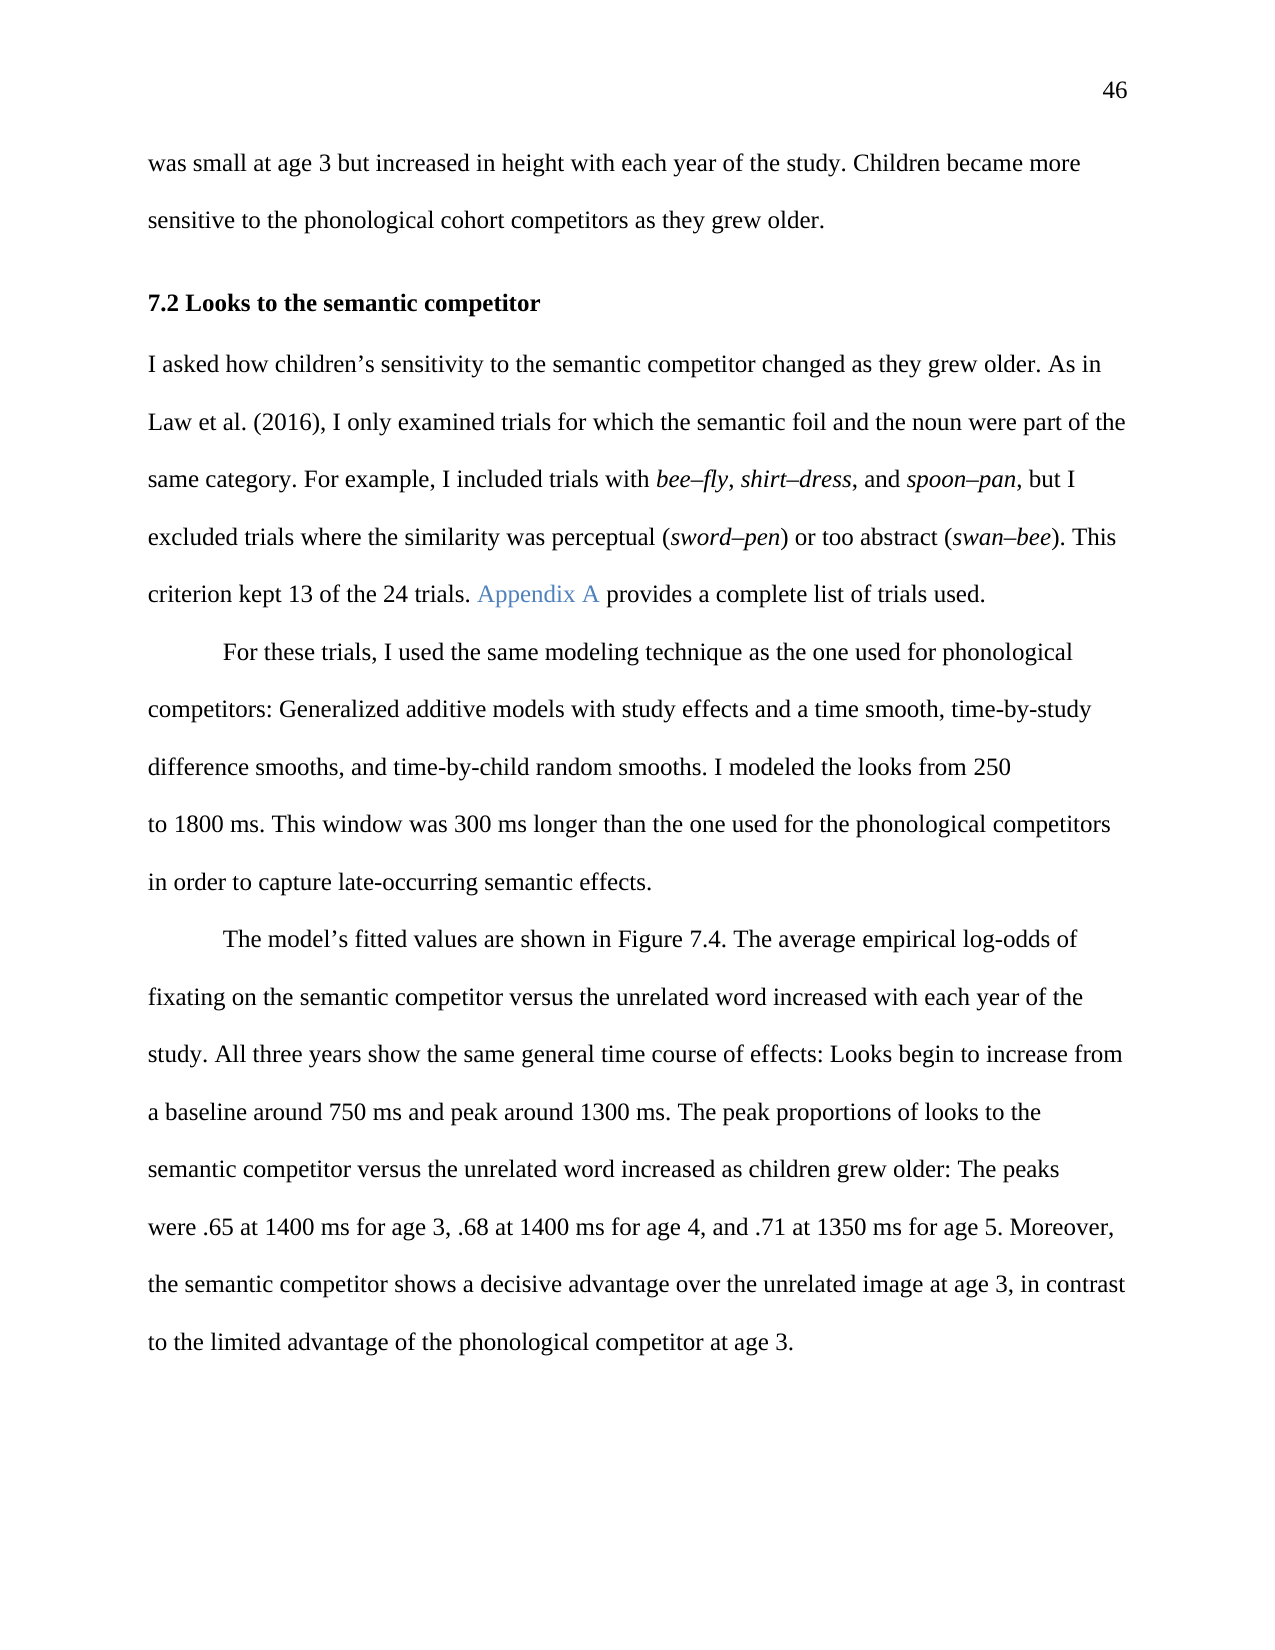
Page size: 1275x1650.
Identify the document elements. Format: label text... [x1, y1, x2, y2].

subtitle 7.2 Looks to the semantic competitor [148, 288, 1127, 316]
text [148, 148, 1127, 234]
text The model’s fitted values are shown in Figure 7.4. The average empirical log-odds of fixating on the semantic competitor versus the unrelated word increased with each year of the study. All three years show the same general time course of effects: Looks begin to increase from a baseline around 750 ms and peak around 1300 ms. The peak proportions of looks to the semantic competitor versus the unrelated word increased as children grew older: The peaks were .65 at 1400 ms for age 3, .68 at 1400 ms for age 4, and .71 at 1350 ms for age 5. Moreover, the semantic competitor shows a decisive advantage over the unrelated image at age 3, in contrast to the limited advantage of the phonological competitor at age 3. [148, 924, 1127, 1356]
text I asked how children’s sensitivity to the semantic competitor changed as they grew older. As in Law et al. (2016), I only examined trials for which the semantic foil and the noun were part of the same category. For example, I included trials with bee–fly, shirt–dress, and spoon–pan, but I excluded trials where the similarity was perceptual (sword–pen) or too abstract (swan–bee). This criterion kept 13 of the 24 trials. Appendix A provides a complete list of trials used. [148, 349, 1127, 608]
text For these trials, I used the same modeling technique as the one used for phonological competitors: Generalized additive models with study effects and a time smooth, time-by-study difference smooths, and time-by-child random smooths. I modeled the looks from 250 to 1800 ms. This window was 300 ms longer than the one used for the phonological competitors in order to capture late-occurring semantic effects. [148, 637, 1127, 896]
